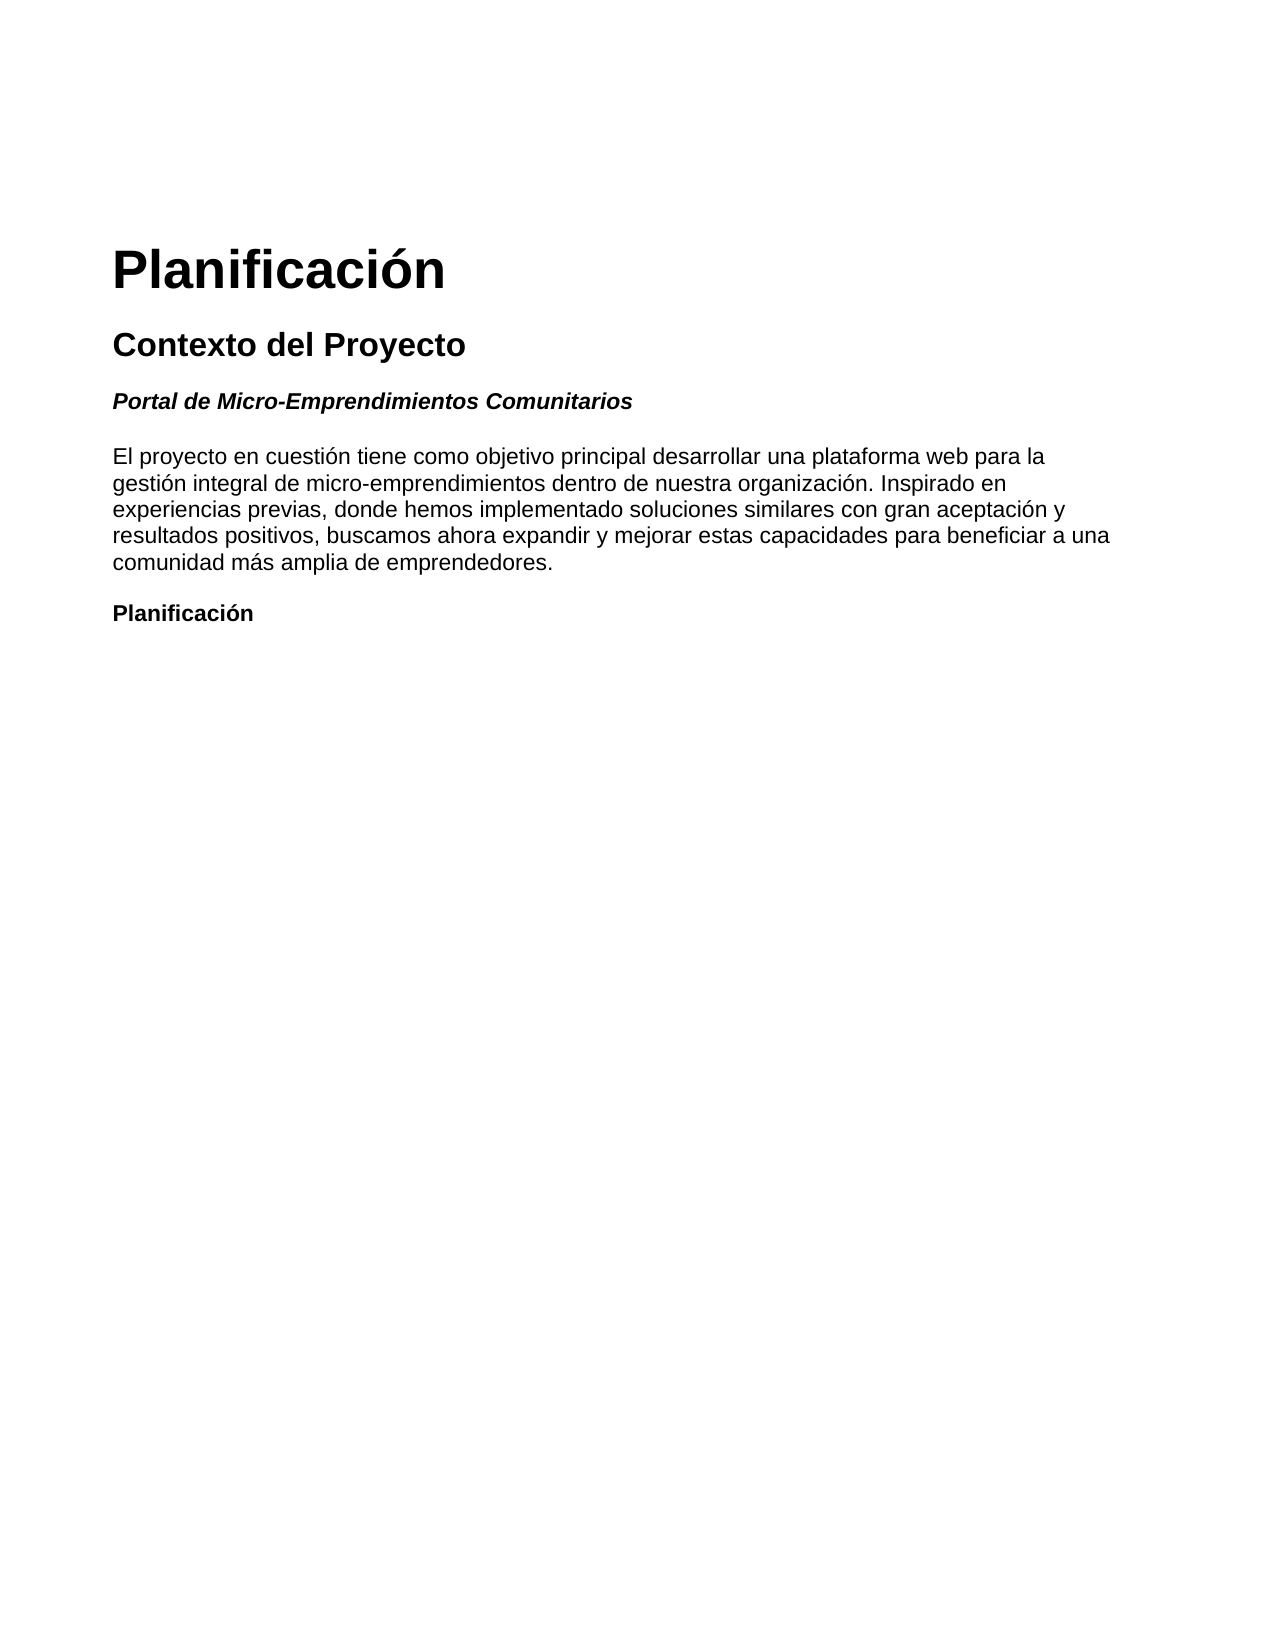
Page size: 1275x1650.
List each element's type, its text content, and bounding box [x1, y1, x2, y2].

text Portal de Micro-Emprendimientos Comunitarios [112, 388, 1125, 414]
title Planificación [112, 237, 1125, 299]
text El proyecto en cuestión tiene como objetivo principal desarrollar una plataforma web para la gestión integral de micro-emprendimientos dentro de nuestra organización. Inspirado en experiencias previas, donde hemos implementado soluciones similares con gran aceptación y resultados positivos, buscamos ahora expandir y mejorar estas capacidades para beneficiar a una comunidad más amplia de emprendedores. [112, 443, 1125, 575]
text Planificación [112, 600, 1125, 626]
subtitle Contexto del Proyecto [112, 324, 1125, 363]
